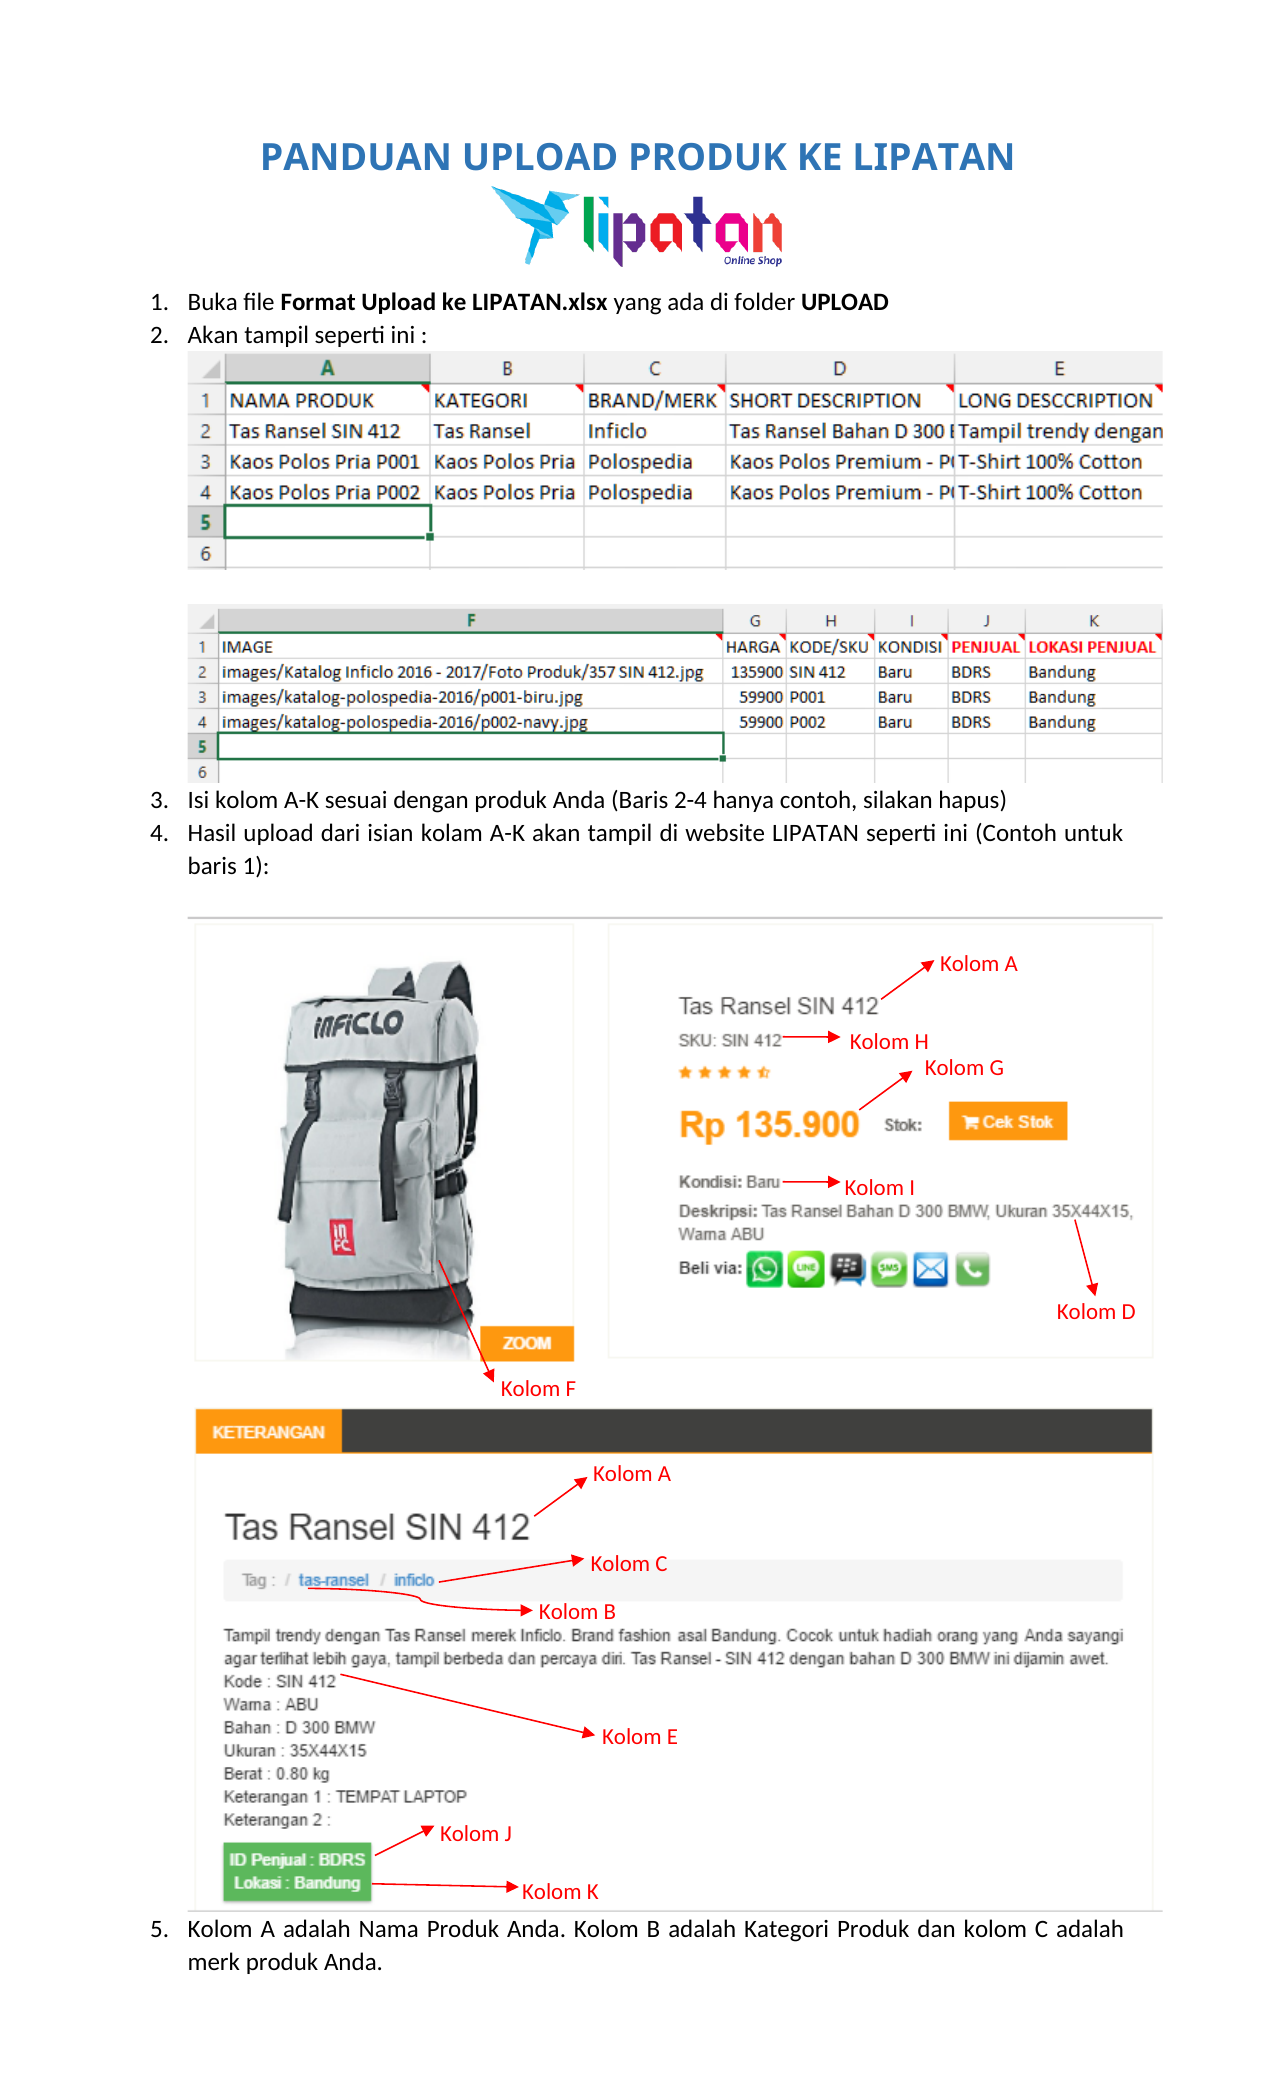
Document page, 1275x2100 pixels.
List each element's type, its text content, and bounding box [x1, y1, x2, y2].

picture [187, 916, 1163, 1912]
subtitle PANDUAN UPLOAD PRODUK KE LIPATAN [150, 130, 1125, 181]
list Kolom A adalah Nama Produk Anda. Kolom B adalah Kategori Produk dan kolom C adalah merk produk Anda. [150, 1913, 1125, 1977]
list Buka file Format Upload ke LIPATAN.xlsx yang ada di folder UPLOAD [150, 286, 1125, 316]
picture [491, 185, 784, 267]
list Hasil upload dari isian kolam A-K akan tampil di website LIPATAN seperti ini (Contoh untuk baris 1): [150, 818, 1125, 881]
list Akan tampil seperti ini : [150, 319, 1125, 349]
list Isi kolom A-K sesuai dengan produk Anda (Baris 2-4 hanya contoh, silakan hapus) [150, 785, 1125, 815]
